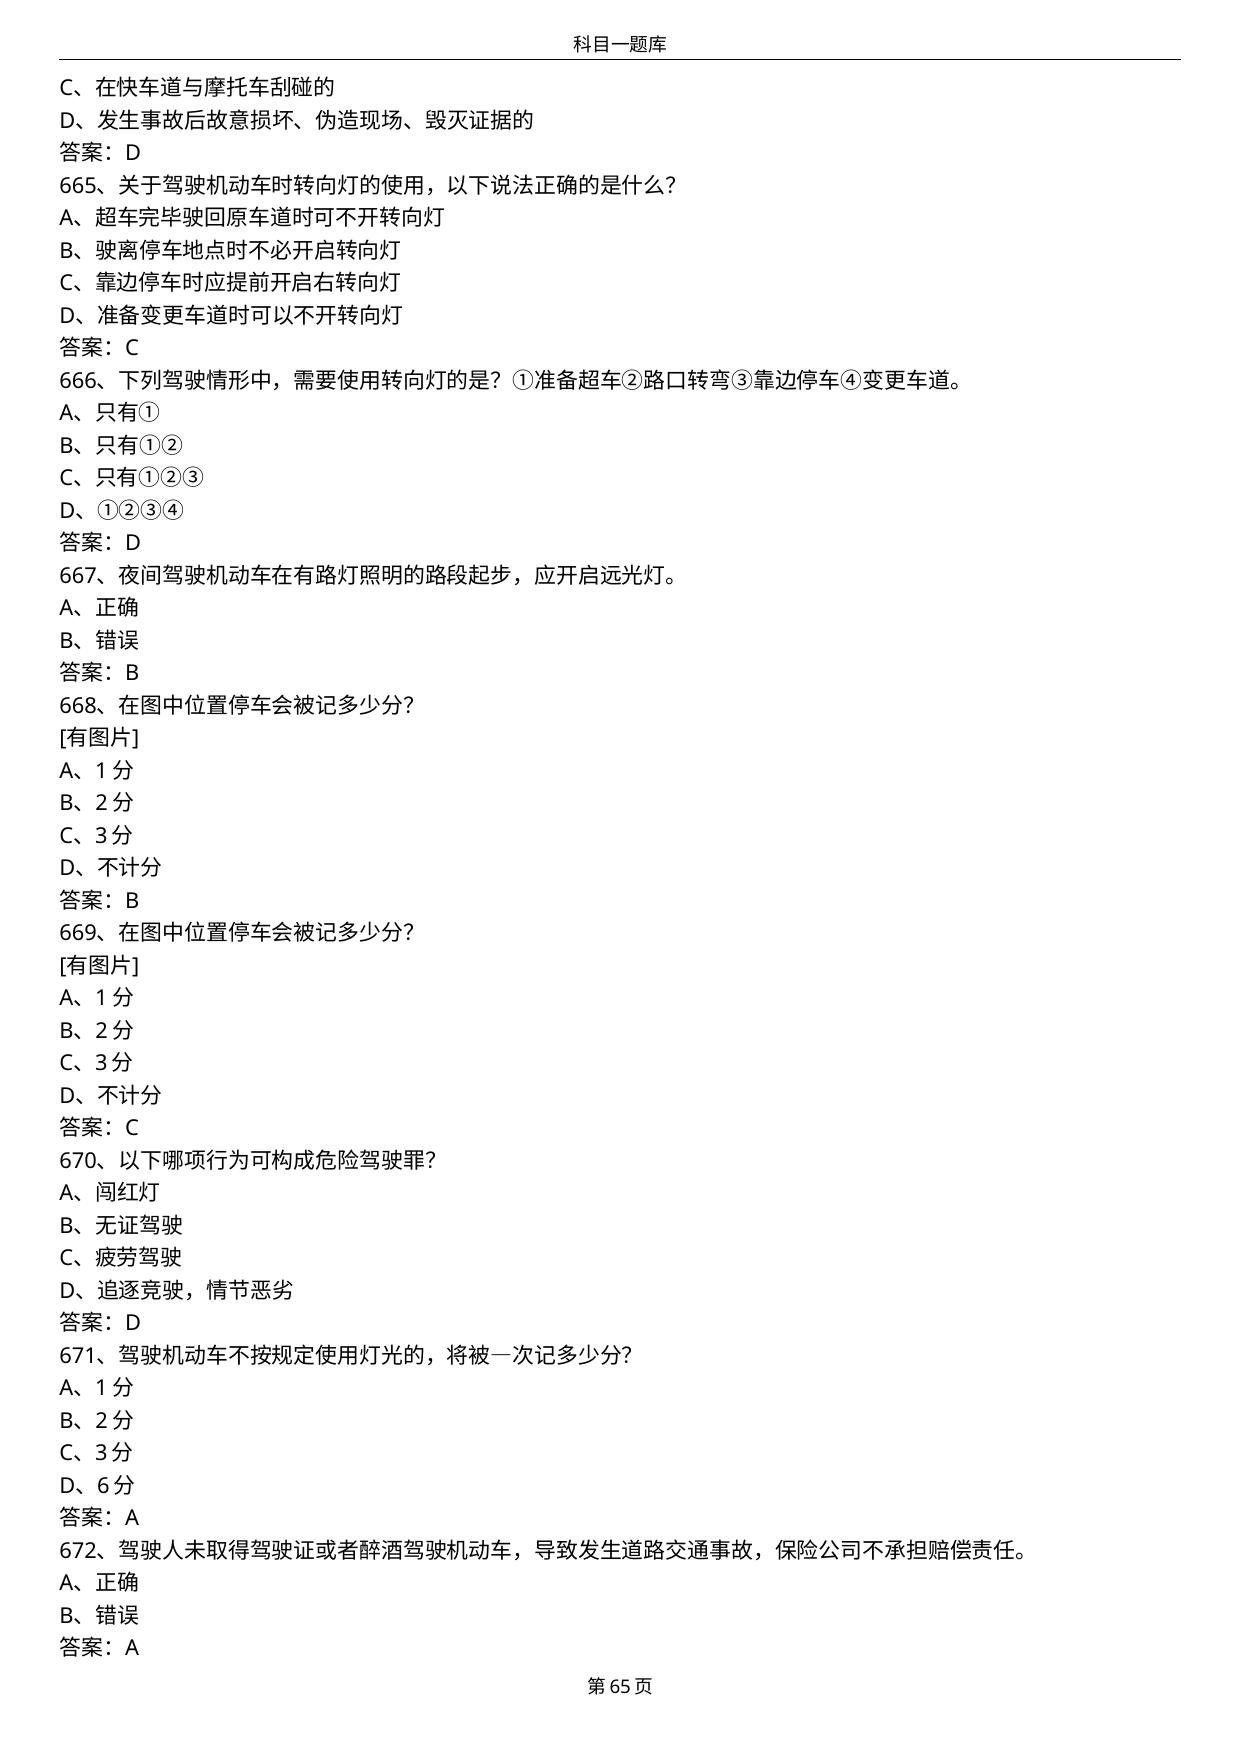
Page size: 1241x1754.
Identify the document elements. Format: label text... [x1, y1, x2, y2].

text D、发生事故后故意损坏、伪造现场、毁灭证据的 [59, 102, 1181, 135]
text 答案：C [59, 330, 1181, 362]
text 答案：A [59, 1500, 1181, 1532]
text C、疲劳驾驶 [59, 1240, 1181, 1272]
text B、错误 [59, 622, 1181, 655]
text C、在快车道与摩托车刮碰的 [59, 70, 1181, 102]
text A、1分 [59, 752, 1181, 785]
text A、1分 [59, 1370, 1181, 1402]
text 答案：C [59, 1110, 1181, 1142]
text D、①②③④ [59, 492, 1181, 525]
text 671、驾驶机动车不按规定使用灯光的，将被—次记多少分？ [59, 1337, 1181, 1370]
text 答案：D [59, 135, 1181, 167]
text B、2分 [59, 1402, 1181, 1435]
text C、只有①②③ [59, 460, 1181, 492]
text 666、下列驾驶情形中，需要使用转向灯的是？①准备超车②路口转弯③靠边停车④变更车道。 [59, 362, 1181, 395]
text C、靠边停车时应提前开启右转向灯 [59, 265, 1181, 297]
text D、不计分 [59, 850, 1181, 882]
text C、3分 [59, 1045, 1181, 1077]
text A、1分 [59, 980, 1181, 1012]
text A、正确 [59, 590, 1181, 622]
text D、追逐竞驶，情节恶劣 [59, 1272, 1181, 1305]
text D、6分 [59, 1467, 1181, 1500]
text 答案：D [59, 525, 1181, 557]
text [有图片] [59, 720, 1181, 752]
text [有图片] [59, 947, 1181, 980]
text A、只有① [59, 395, 1181, 427]
text 665、关于驾驶机动车时转向灯的使用，以下说法正确的是什么？ [59, 167, 1181, 200]
text 答案：B [59, 655, 1181, 687]
text A、超车完毕驶回原车道时可不开转向灯 [59, 200, 1181, 232]
text C、3分 [59, 1435, 1181, 1467]
text B、2分 [59, 785, 1181, 817]
text 667、夜间驾驶机动车在有路灯照明的路段起步，应开启远光灯。 [59, 557, 1181, 590]
text 答案：A [59, 1630, 1181, 1662]
text A、闯红灯 [59, 1175, 1181, 1207]
text A、正确 [59, 1565, 1181, 1597]
text D、不计分 [59, 1077, 1181, 1110]
text 672、驾驶人未取得驾驶证或者醉酒驾驶机动车，导致发生道路交通事故，保险公司不承担赔偿责任。 [59, 1532, 1181, 1565]
text 669、在图中位置停车会被记多少分？ [59, 915, 1181, 947]
text B、驶离停车地点时不必开启转向灯 [59, 232, 1181, 265]
text C、3分 [59, 817, 1181, 850]
text B、错误 [59, 1597, 1181, 1630]
text 670、以下哪项行为可构成危险驾驶罪？ [59, 1142, 1181, 1175]
text 答案：B [59, 882, 1181, 915]
text 668、在图中位置停车会被记多少分？ [59, 687, 1181, 720]
text B、2分 [59, 1012, 1181, 1045]
text 答案：D [59, 1305, 1181, 1337]
text B、无证驾驶 [59, 1207, 1181, 1240]
text B、只有①② [59, 427, 1181, 460]
text D、准备变更车道时可以不开转向灯 [59, 297, 1181, 330]
